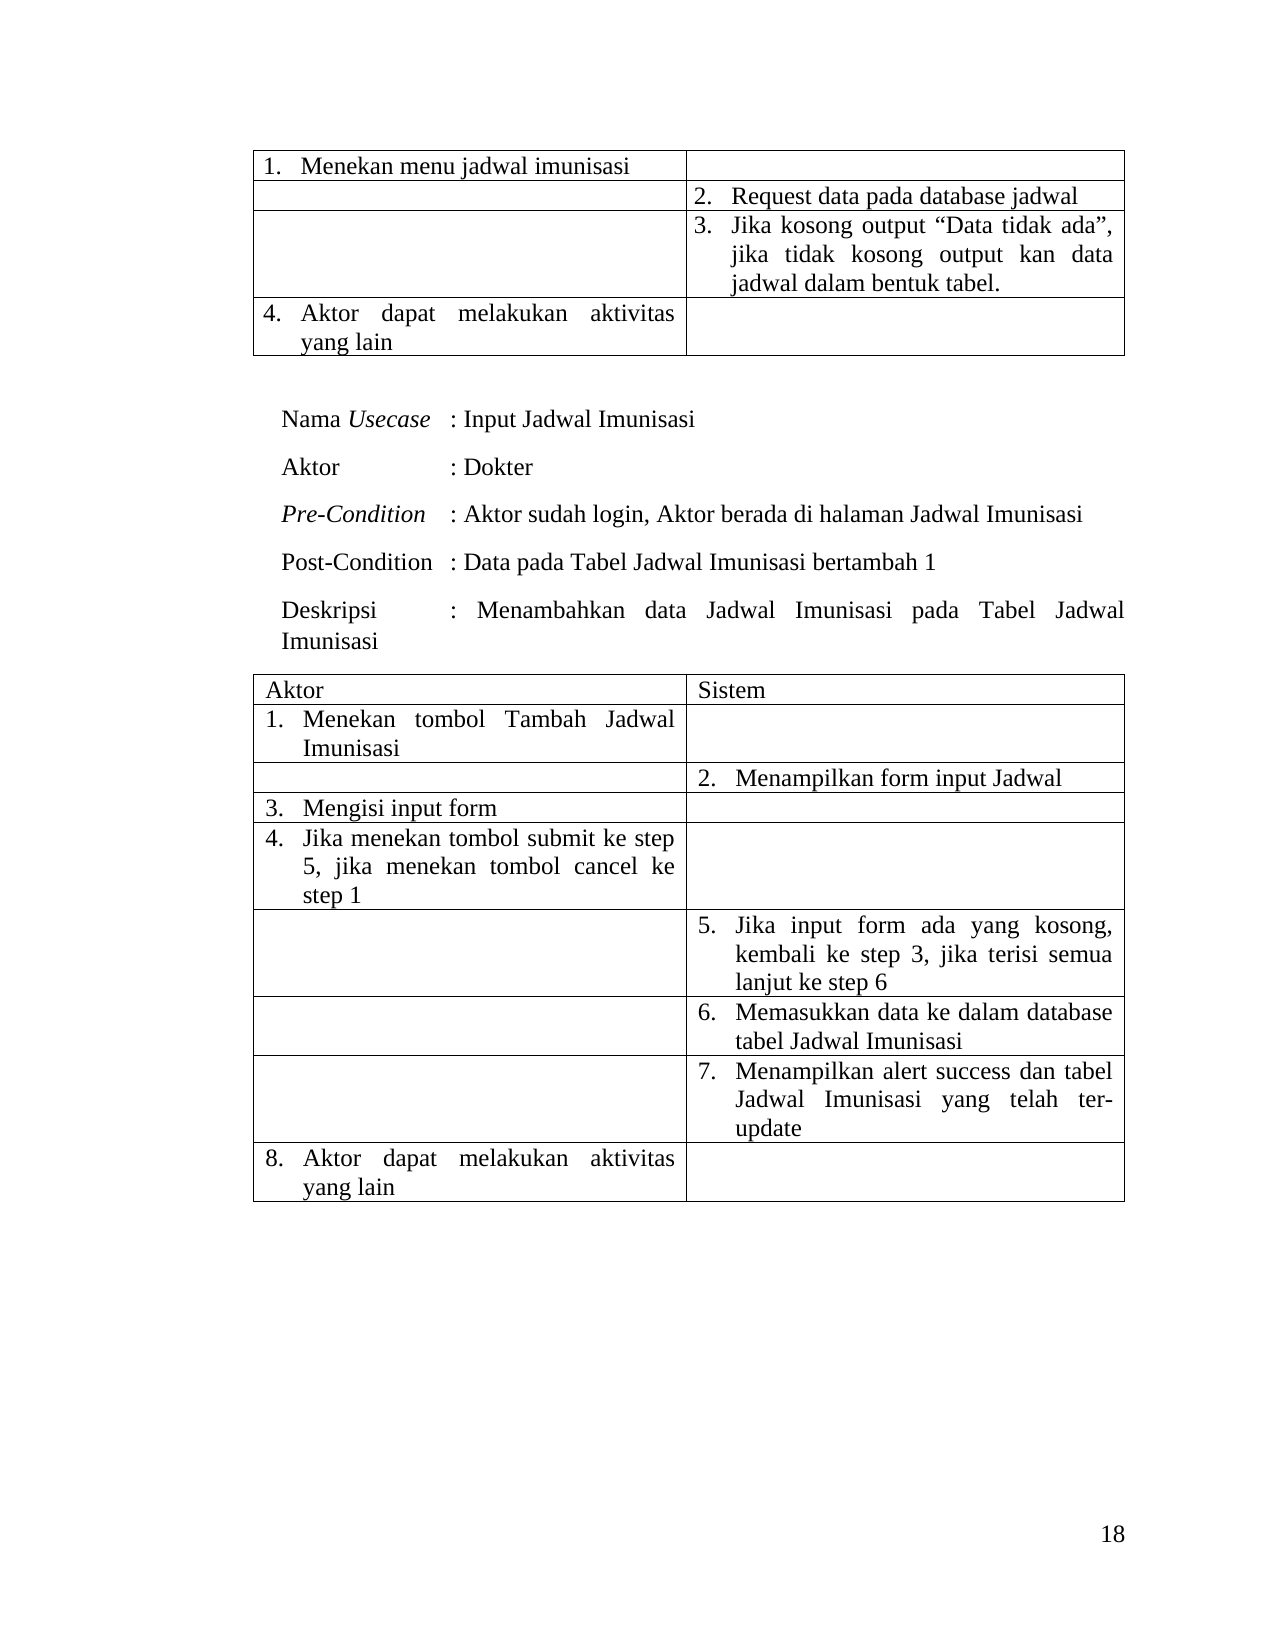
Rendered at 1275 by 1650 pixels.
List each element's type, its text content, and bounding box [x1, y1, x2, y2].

table_cell Aktor dapat melakukan aktivitas yang lain [254, 298, 686, 355]
text Nama Usecase : Input Jadwal Imunisasi [281, 404, 1125, 433]
table_cell Mengisi input form [254, 793, 686, 822]
table_cell [687, 1143, 1124, 1201]
table_cell [254, 910, 686, 996]
table_cell Menekan tombol Tambah Jadwal Imunisasi [254, 705, 686, 762]
text Deskripsi : Menambahkan data Jadwal Imunisasi pada Tabel Jadwal Imunisasi [281, 595, 1125, 655]
table_cell Menampilkan alert success dan tabel Jadwal Imunisasi yang telah ter-update [687, 1056, 1124, 1142]
table_cell Jika kosong output “Data tidak ada”, jika tidak kosong output kan data jadwal dalam bentuk tabel. [687, 211, 1124, 297]
table_cell [254, 211, 686, 297]
table_cell Memasukkan data ke dalam database tabel Jadwal Imunisasi [687, 997, 1124, 1055]
text Aktor : Dokter [281, 452, 1125, 481]
text Post-Condition : Data pada Tabel Jadwal Imunisasi bertambah 1 [281, 547, 1125, 576]
table_header Sistem [687, 675, 1124, 703]
text Pre-Condition : Aktor sudah login, Aktor berada di halaman Jadwal Imunisasi [281, 499, 1125, 528]
table_cell Menekan menu jadwal imunisasi [254, 151, 686, 180]
table_cell Request data pada database jadwal [687, 181, 1124, 209]
table_cell [254, 763, 686, 792]
table_cell [687, 705, 1124, 762]
table_cell [687, 823, 1124, 909]
table_cell [254, 181, 686, 209]
table_cell Jika menekan tombol submit ke step 5, jika menekan tombol cancel ke step 1 [254, 823, 686, 909]
table_cell Menampilkan form input Jadwal [687, 763, 1124, 792]
table_cell [687, 298, 1124, 355]
table_cell Jika input form ada yang kosong, kembali ke step 3, jika terisi semua lanjut ke step 6 [687, 910, 1124, 996]
table_cell [254, 997, 686, 1055]
table_cell [687, 793, 1124, 822]
table_header Aktor [254, 675, 686, 703]
table_cell [687, 151, 1124, 180]
table_cell [254, 1056, 686, 1142]
table_cell Aktor dapat melakukan aktivitas yang lain [254, 1143, 686, 1201]
